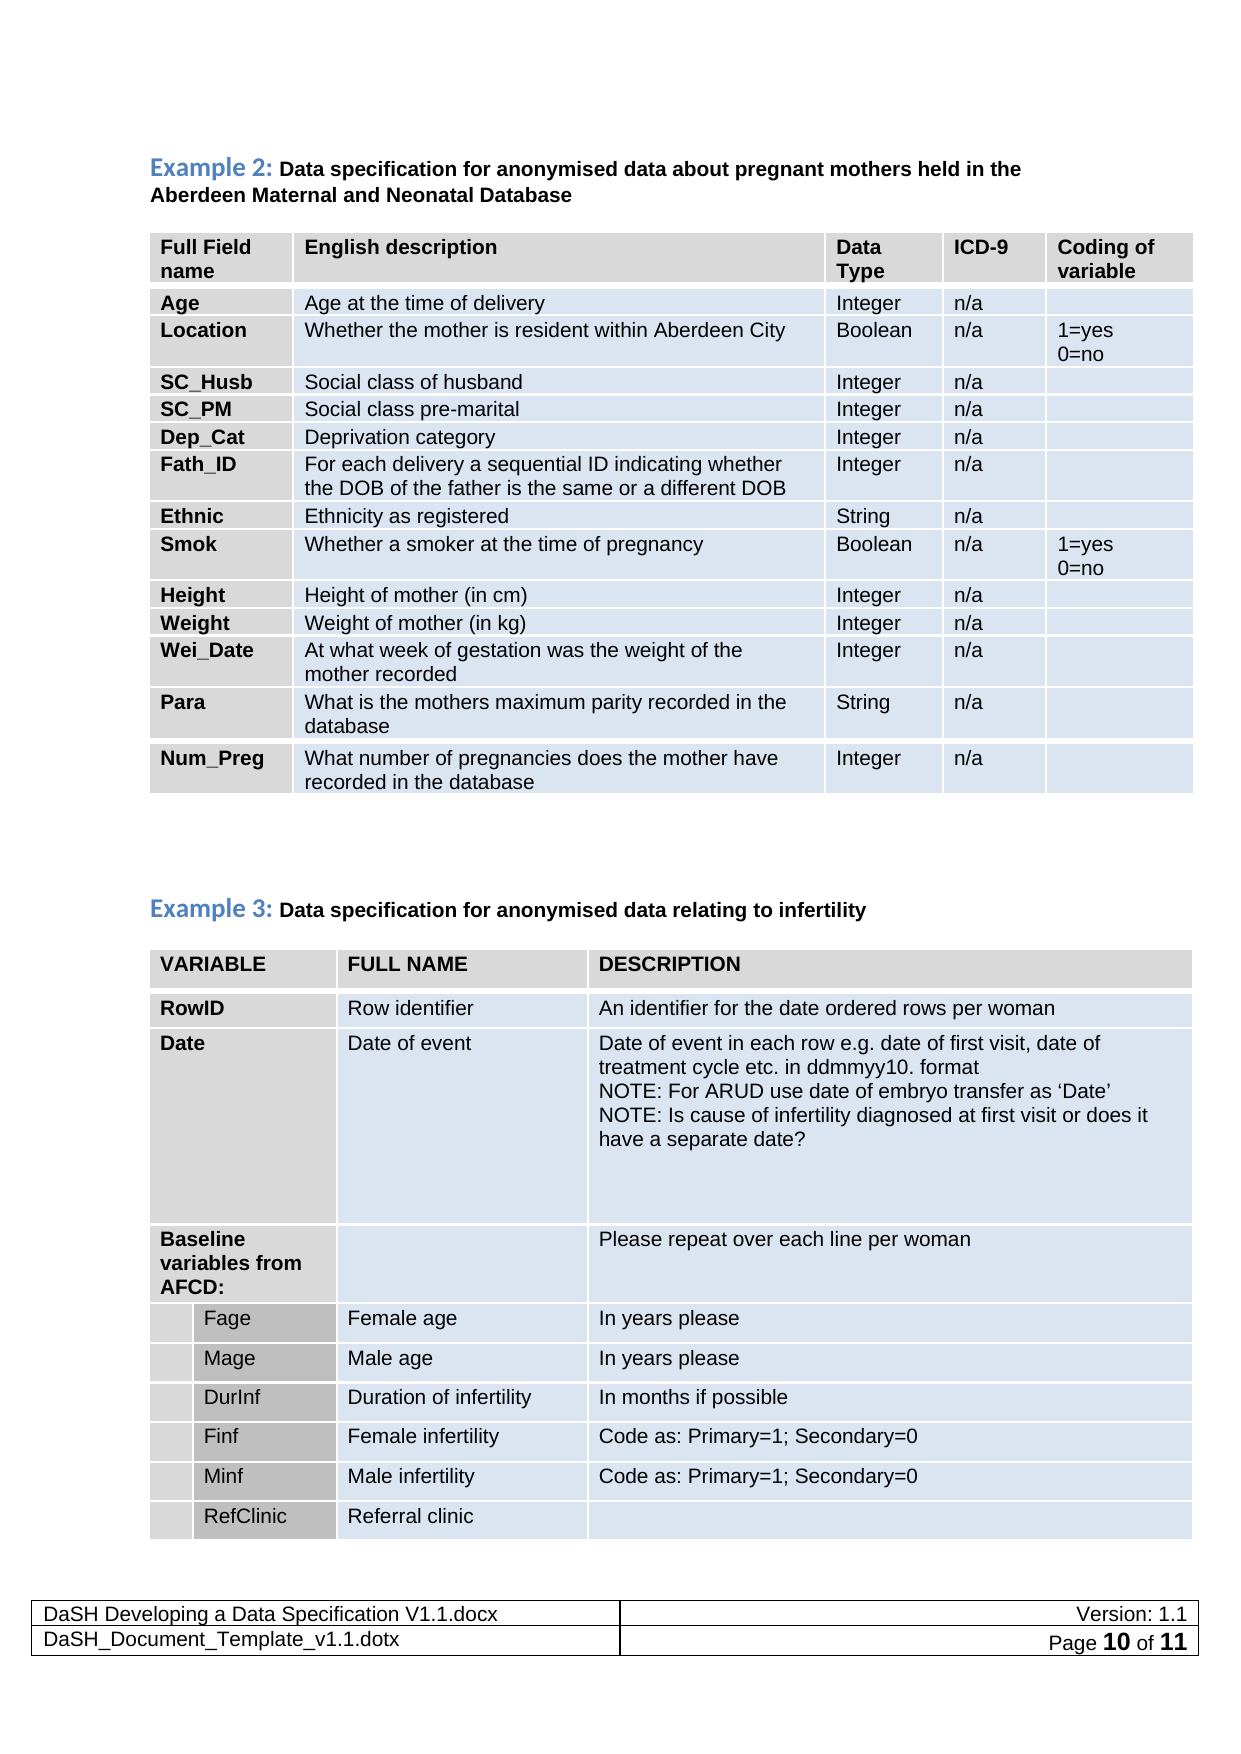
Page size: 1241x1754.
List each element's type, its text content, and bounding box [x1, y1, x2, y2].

table_cell Integer [826, 368, 942, 393]
table_cell String [826, 688, 942, 738]
table_cell [1047, 368, 1193, 393]
table_cell SC_Husb [150, 368, 292, 393]
table_cell In months if possible [589, 1384, 1192, 1421]
table_cell Para [150, 688, 292, 738]
table_cell n/a [944, 423, 1045, 449]
table_cell Duration of infertility [338, 1384, 587, 1421]
table_cell Finf [194, 1423, 336, 1461]
table_cell Minf [194, 1463, 336, 1500]
table_header ICD-9 [944, 233, 1045, 282]
table_header Full Field name [150, 233, 292, 282]
table_cell Age at the time of delivery [294, 289, 824, 314]
table_cell Height [150, 581, 292, 607]
table_cell [150, 1304, 192, 1342]
table_cell Integer [826, 744, 942, 793]
table_cell Integer [826, 396, 942, 421]
table_cell Fath_ID [150, 451, 292, 500]
table_cell n/a [944, 609, 1045, 634]
table_cell RefClinic [194, 1502, 336, 1539]
table_cell Female age [338, 1304, 587, 1342]
table_cell Whether the mother is resident within Aberdeen City [294, 316, 824, 366]
table_cell 1=yes 0=no [1047, 530, 1193, 579]
table_cell An identifier for the date ordered rows per woman [589, 994, 1192, 1027]
table_cell Age [150, 289, 292, 314]
table_cell Weight of mother (in kg) [294, 609, 824, 634]
table_cell Date of event [338, 1029, 587, 1223]
table_cell Smok [150, 530, 292, 579]
table_cell Date [150, 1029, 336, 1223]
table_cell Deprivation category [294, 423, 824, 449]
table_cell Baseline variables from AFCD: [150, 1226, 336, 1302]
table_cell [1047, 289, 1193, 314]
table_cell [150, 1384, 192, 1421]
table_cell Wei_Date [150, 637, 292, 686]
table_cell Boolean [826, 530, 942, 579]
table_header DESCRIPTION [589, 950, 1192, 988]
table_cell n/a [944, 316, 1045, 366]
table_cell n/a [944, 637, 1045, 686]
table_cell Date of event in each row e.g. date of first visit, date of treatment cycle etc. in ddmmyy10. format NOTE: For ARUD use date of embryo transfer as ‘Date’ NOTE: Is cause of infertility diagnosed at first visit or does it have a separate date? [589, 1029, 1192, 1223]
table_cell Ethnic [150, 502, 292, 528]
table_cell For each delivery a sequential ID indicating whether the DOB of the father is the same or a different DOB [294, 451, 824, 500]
table_cell n/a [944, 581, 1045, 607]
table_cell Integer [826, 423, 942, 449]
table_header Coding of variable [1047, 233, 1193, 282]
table_cell [1047, 581, 1193, 607]
table_cell Boolean [826, 316, 942, 366]
table_cell Integer [826, 289, 942, 314]
table_cell Location [150, 316, 292, 366]
table_cell Code as: Primary=1; Secondary=0 [589, 1463, 1192, 1500]
table_header English description [294, 233, 824, 282]
table_header FULL NAME [338, 950, 587, 988]
table_cell [1047, 609, 1193, 634]
table_cell Num_Preg [150, 744, 292, 793]
table_cell RowID [150, 994, 336, 1027]
table_cell Fage [194, 1304, 336, 1342]
table_cell [150, 1344, 192, 1381]
table_cell DurInf [194, 1384, 336, 1421]
table_cell n/a [944, 530, 1045, 579]
table_cell Weight [150, 609, 292, 634]
table_cell [150, 1463, 192, 1500]
table_cell n/a [944, 396, 1045, 421]
table_cell Ethnicity as registered [294, 502, 824, 528]
table_cell Integer [826, 451, 942, 500]
table_cell Please repeat over each line per woman [589, 1226, 1192, 1302]
table_cell Female infertility [338, 1423, 587, 1461]
table_cell Integer [826, 609, 942, 634]
table_cell Social class pre-marital [294, 396, 824, 421]
table_cell Integer [826, 581, 942, 607]
table_cell What is the mothers maximum parity recorded in the database [294, 688, 824, 738]
table_cell String [826, 502, 942, 528]
table_cell What number of pregnancies does the mother have recorded in the database [294, 744, 824, 793]
table_cell SC_PM [150, 396, 292, 421]
table_cell Whether a smoker at the time of pregnancy [294, 530, 824, 579]
table_cell Height of mother (in cm) [294, 581, 824, 607]
table_cell Integer [826, 637, 942, 686]
table_cell [338, 1226, 587, 1302]
table_cell In years please [589, 1304, 1192, 1342]
table_cell n/a [944, 451, 1045, 500]
table_cell Male infertility [338, 1463, 587, 1500]
table_cell [1047, 744, 1193, 793]
table_cell [589, 1502, 1192, 1539]
table_cell Code as: Primary=1; Secondary=0 [589, 1423, 1192, 1461]
text Example 3: Data specification for anonymised data relating to infertility [150, 891, 1090, 924]
table_cell Dep_Cat [150, 423, 292, 449]
table_cell Mage [194, 1344, 336, 1381]
table_cell n/a [944, 289, 1045, 314]
table_cell n/a [944, 688, 1045, 738]
table_cell [1047, 396, 1193, 421]
table_cell n/a [944, 368, 1045, 393]
table_cell Social class of husband [294, 368, 824, 393]
table_cell [1047, 423, 1193, 449]
table_cell [1047, 637, 1193, 686]
table_cell [150, 1502, 192, 1539]
table_cell [1047, 451, 1193, 500]
table_cell 1=yes 0=no [1047, 316, 1193, 366]
table_cell [1047, 502, 1193, 528]
table_cell [1047, 688, 1193, 738]
table_cell Male age [338, 1344, 587, 1381]
table_cell Referral clinic [338, 1502, 587, 1539]
table_header Data Type [826, 233, 942, 282]
table_cell n/a [944, 502, 1045, 528]
table_cell [150, 1423, 192, 1461]
table_cell At what week of gestation was the weight of the mother recorded [294, 637, 824, 686]
table_cell Row identifier [338, 994, 587, 1027]
table_cell n/a [944, 744, 1045, 793]
text Example 2: Data specification for anonymised data about pregnant mothers held in the Aberdeen Maternal and Neonatal Database [150, 150, 1090, 207]
table_header VARIABLE [150, 950, 336, 988]
table_cell In years please [589, 1344, 1192, 1381]
